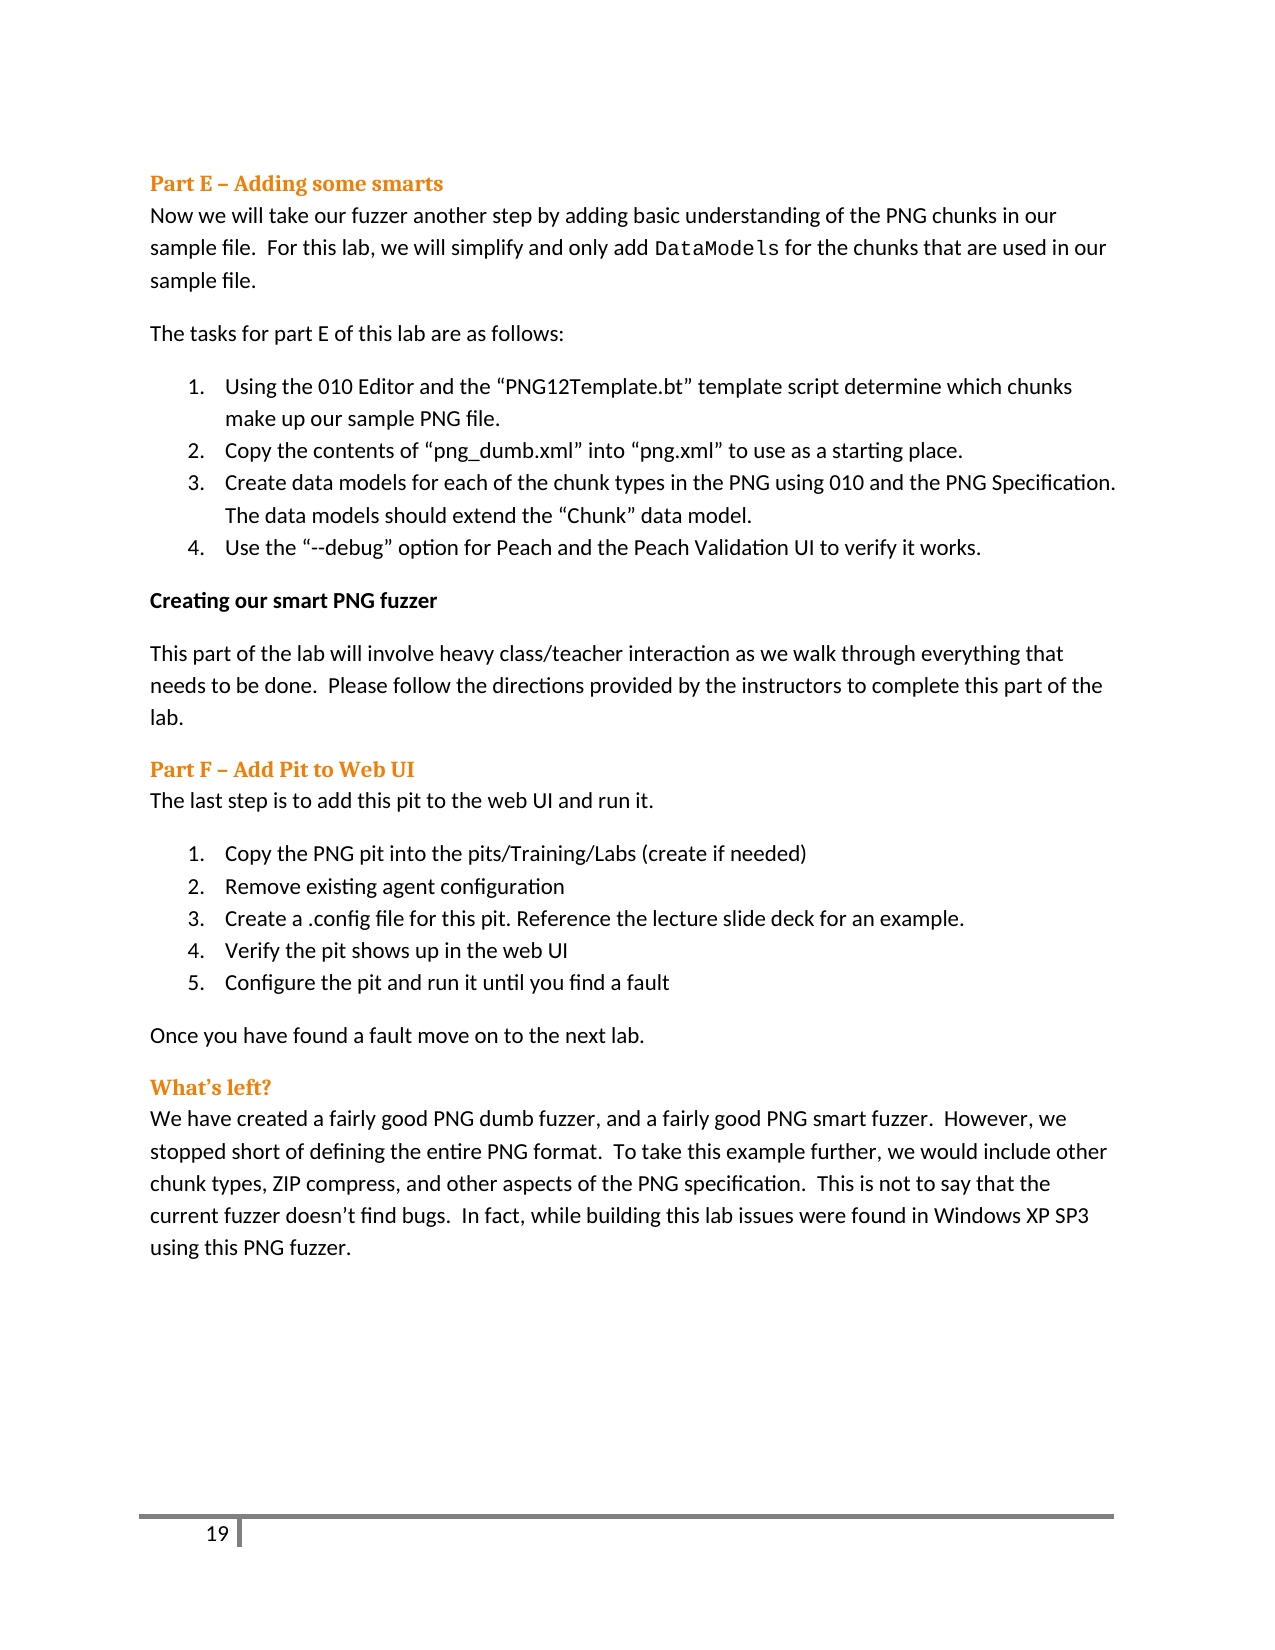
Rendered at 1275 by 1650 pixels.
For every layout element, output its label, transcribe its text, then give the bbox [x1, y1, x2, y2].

text The last step is to add this pit to the web UI and run it. [150, 787, 1125, 814]
list Configure the pit and run it until you find a fault [187, 968, 1125, 996]
subtitle What’s left? [150, 1074, 1125, 1101]
list Copy the contents of “png_dumb.xml” into “png.xml” to use as a starting place. [187, 436, 1125, 464]
text Once you have found a fault move on to the next lab. [150, 1021, 1125, 1049]
list Use the “--debug” option for Peach and the Peach Validation UI to verify it works. [187, 533, 1125, 561]
text The tasks for part E of this lab are as follows: [150, 319, 1125, 347]
text Now we will take our fuzzer another step by adding basic understanding of the PNG chunks in our sample file. For this lab, we will simplify and only add DataModels for the chunks that are used in our sample file. [150, 201, 1125, 294]
subtitle Part E – Adding some smarts [150, 171, 1125, 197]
list Verify the pit shows up in the web UI [187, 936, 1125, 964]
text We have created a fairly good PNG dumb fuzzer, and a fairly good PNG smart fuzzer. However, we stopped short of defining the entire PNG format. To take this example further, we would include other chunk types, ZIP compress, and other aspects of the PNG specification. This is not to say that the current fuzzer doesn’t find bugs. In fact, while building this lab issues were found in Windows XP SP3 using this PNG fuzzer. [150, 1104, 1125, 1261]
text This part of the lab will involve heavy class/teacher interaction as we walk through everything that needs to be done. Please follow the directions provided by the instructors to complete this part of the lab. [150, 639, 1125, 731]
list Remove existing agent configuration [187, 872, 1125, 900]
subtitle Part F – Add Pit to Web UI [150, 756, 1125, 783]
text Creating our smart PNG fuzzer [150, 586, 1125, 614]
list Create data models for each of the chunk types in the PNG using 010 and the PNG Specification. The data models should extend the “Chunk” data model. [187, 468, 1125, 529]
list Copy the PNG pit into the pits/Training/Labs (create if needed) [187, 839, 1125, 868]
list Create a .config file for this pit. Reference the lecture slide deck for an example. [187, 904, 1125, 932]
list Using the 010 Editor and the “PNG12Template.bt” template script determine which chunks make up our sample PNG file. [187, 372, 1125, 432]
